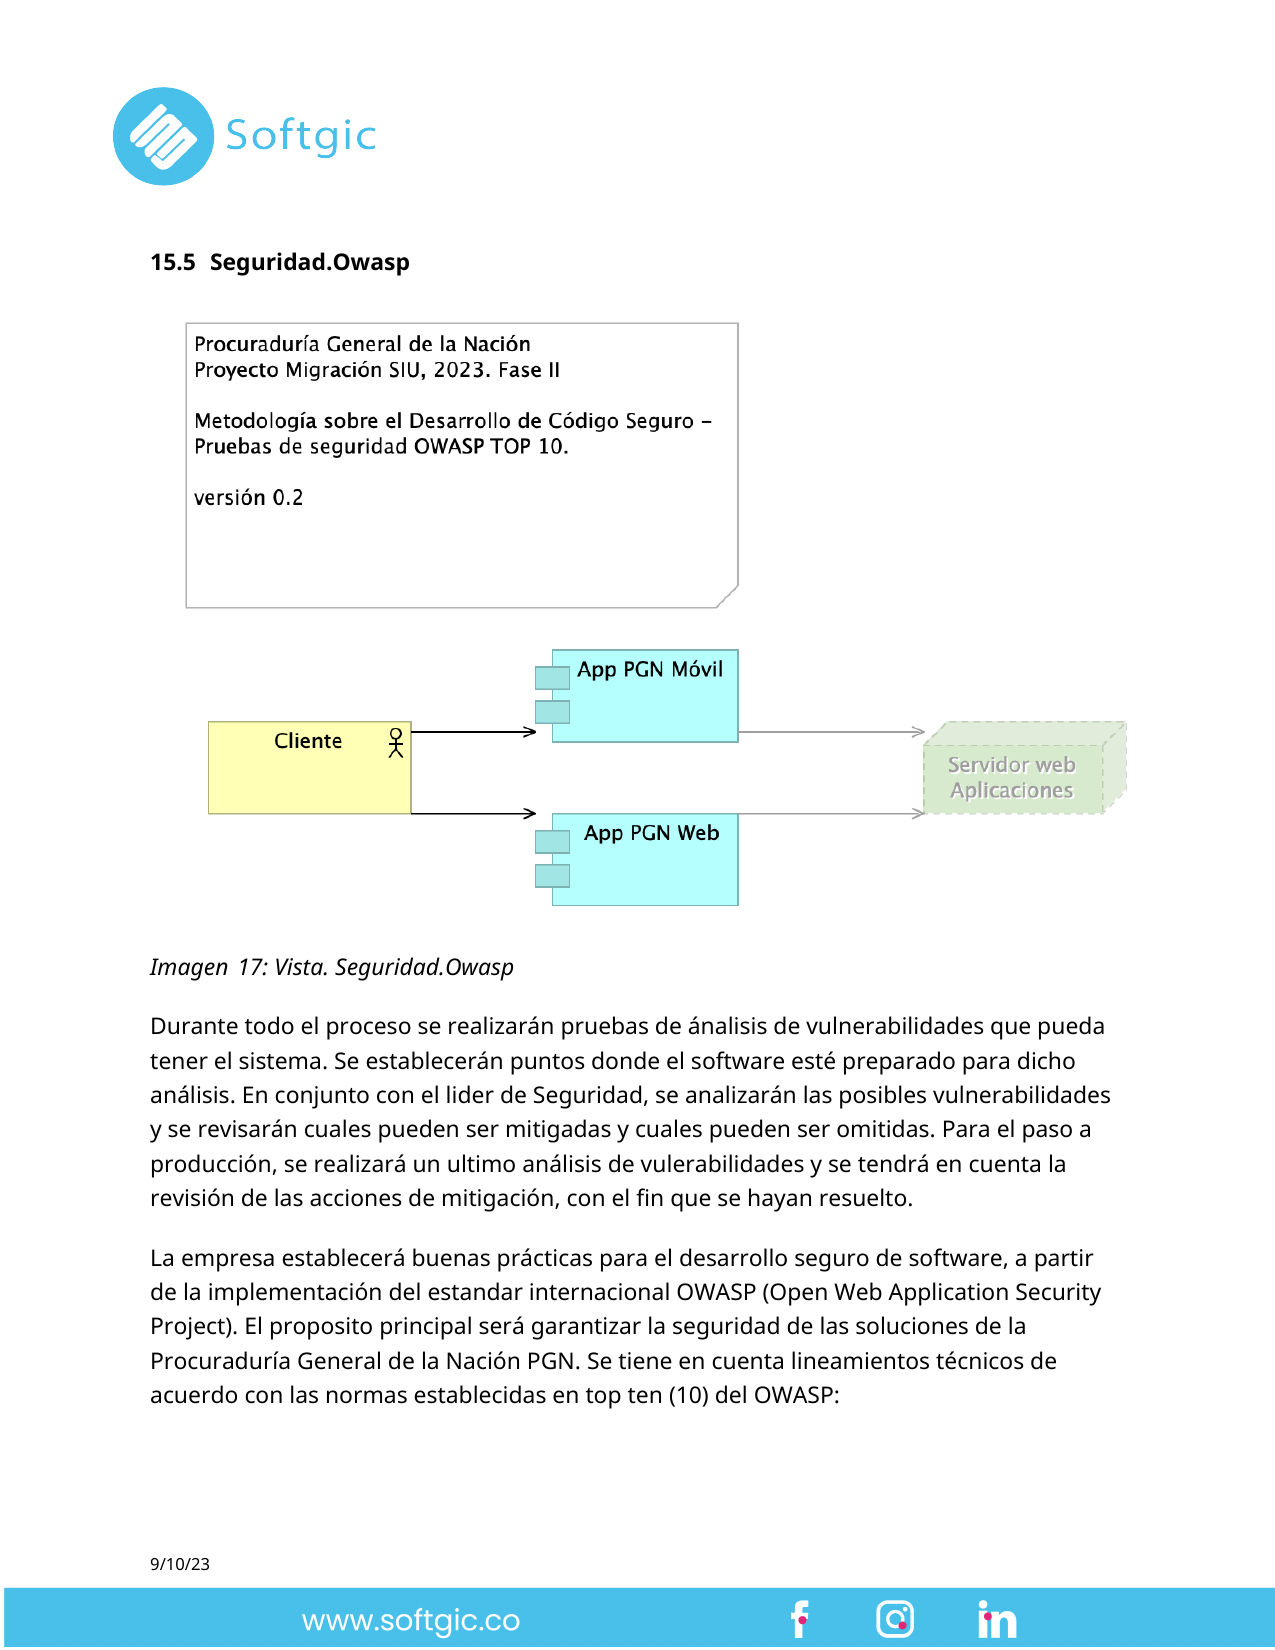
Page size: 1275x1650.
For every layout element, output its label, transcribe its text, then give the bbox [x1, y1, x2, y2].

text Durante todo el proceso se realizarán pruebas de ánalisis de vulnerabilidades que pueda tener el sistema. Se establecerán puntos donde el software esté preparado para dicho análisis. En conjunto con el lider de Seguridad, se analizarán las posibles vulnerabilidades y se revisarán cuales pueden ser mitigadas y cuales pueden ser omitidas. Para el paso a producción, se realizará un ultimo análisis de vulerabilidades y se tendrá en cuenta la revisión de las acciones de mitigación, con el fin que se hayan resuelto. [150, 1010, 1125, 1213]
subtitle Seguridad.Owasp [150, 246, 1125, 277]
text Imagen 17: Vista. Seguridad.Owasp [150, 951, 1125, 982]
picture [4, 0, 1275, 1647]
text La empresa establecerá buenas prácticas para el desarrollo seguro de software, a partir de la implementación del estandar internacional OWASP (Open Web Application Security Project). El proposito principal será garantizar la seguridad de las soluciones de la Procuraduría General de la Nación PGN. Se tiene en cuenta lineamientos técnicos de acuerdo con las normas establecidas en top ten (10) del OWASP: [150, 1242, 1125, 1410]
